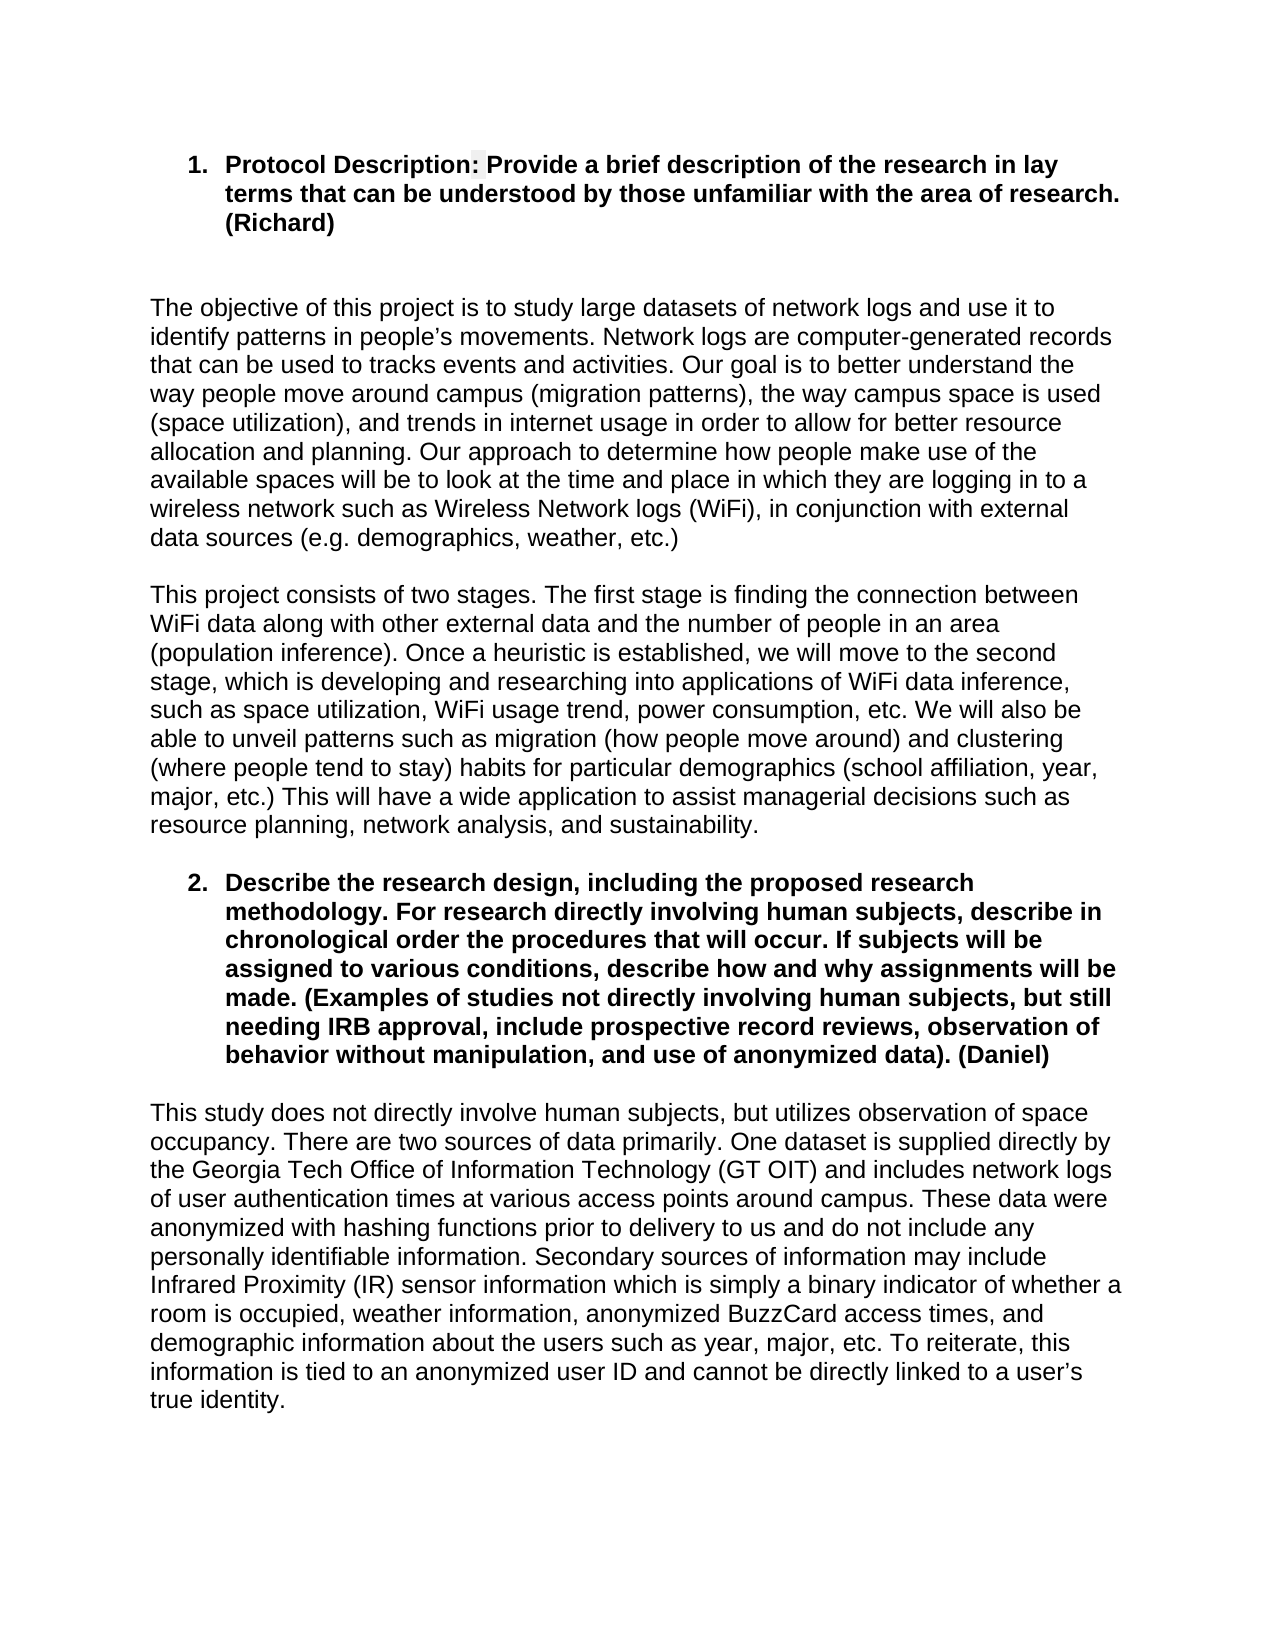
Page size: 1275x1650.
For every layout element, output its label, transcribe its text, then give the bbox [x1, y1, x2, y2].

text The objective of this project is to study large datasets of network logs and use it to identify patterns in people’s movements. Network logs are computer-generated records that can be used to tracks events and activities. Our goal is to better understand the way people move around campus (migration patterns), the way campus space is used (space utilization), and trends in internet usage in order to allow for better resource allocation and planning. Our approach to determine how people make use of the available spaces will be to look at the time and place in which they are logging in to a wireless network such as Wireless Network logs (WiFi), in conjunction with external data sources (e.g. demographics, weather, etc.) [150, 293, 1125, 552]
text This project consists of two stages. The first stage is finding the connection between WiFi data along with other external data and the number of people in an area (population inference). Once a heuristic is established, we will move to the second stage, which is developing and researching into applications of WiFi data inference, such as space utilization, WiFi usage trend, power consumption, etc. We will also be able to unveil patterns such as migration (how people move around) and clustering (where people tend to stay) habits for particular demographics (school affiliation, year, major, etc.) This will have a wide application to assist managerial decisions such as resource planning, network analysis, and sustainability. [150, 581, 1125, 839]
list Protocol Description: Provide a brief description of the research in lay terms that can be understood by those unfamiliar with the area of research. (Richard) [187, 150, 1125, 236]
list Describe the research design, including the proposed research methodology. For research directly involving human subjects, describe in chronological order the procedures that will occur. If subjects will be assigned to various conditions, describe how and why assignments will be made. (Examples of studies not directly involving human subjects, but still needing IRB approval, include prospective record reviews, observation of behavior without manipulation, and use of anonymized data). (Daniel) [975, 868, 1125, 1069]
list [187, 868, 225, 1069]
text This study does not directly involve human subjects, but utilizes observation of space occupancy. There are two sources of data primarily. One dataset is supplied directly by the Georgia Tech Office of Information Technology (GT OIT) and includes network logs of user authentication times at various access points around campus. These data were anonymized with hashing functions prior to delivery to us and do not include any personally identifiable information. Secondary sources of information may include Infrared Proximity (IR) sensor information which is simply a binary indicator of whether a room is occupied, weather information, anonymized BuzzCard access times, and demographic information about the users such as year, major, etc. To reiterate, this information is tied to an anonymized user ID and cannot be directly linked to a user’s true identity. [286, 1098, 1125, 1414]
